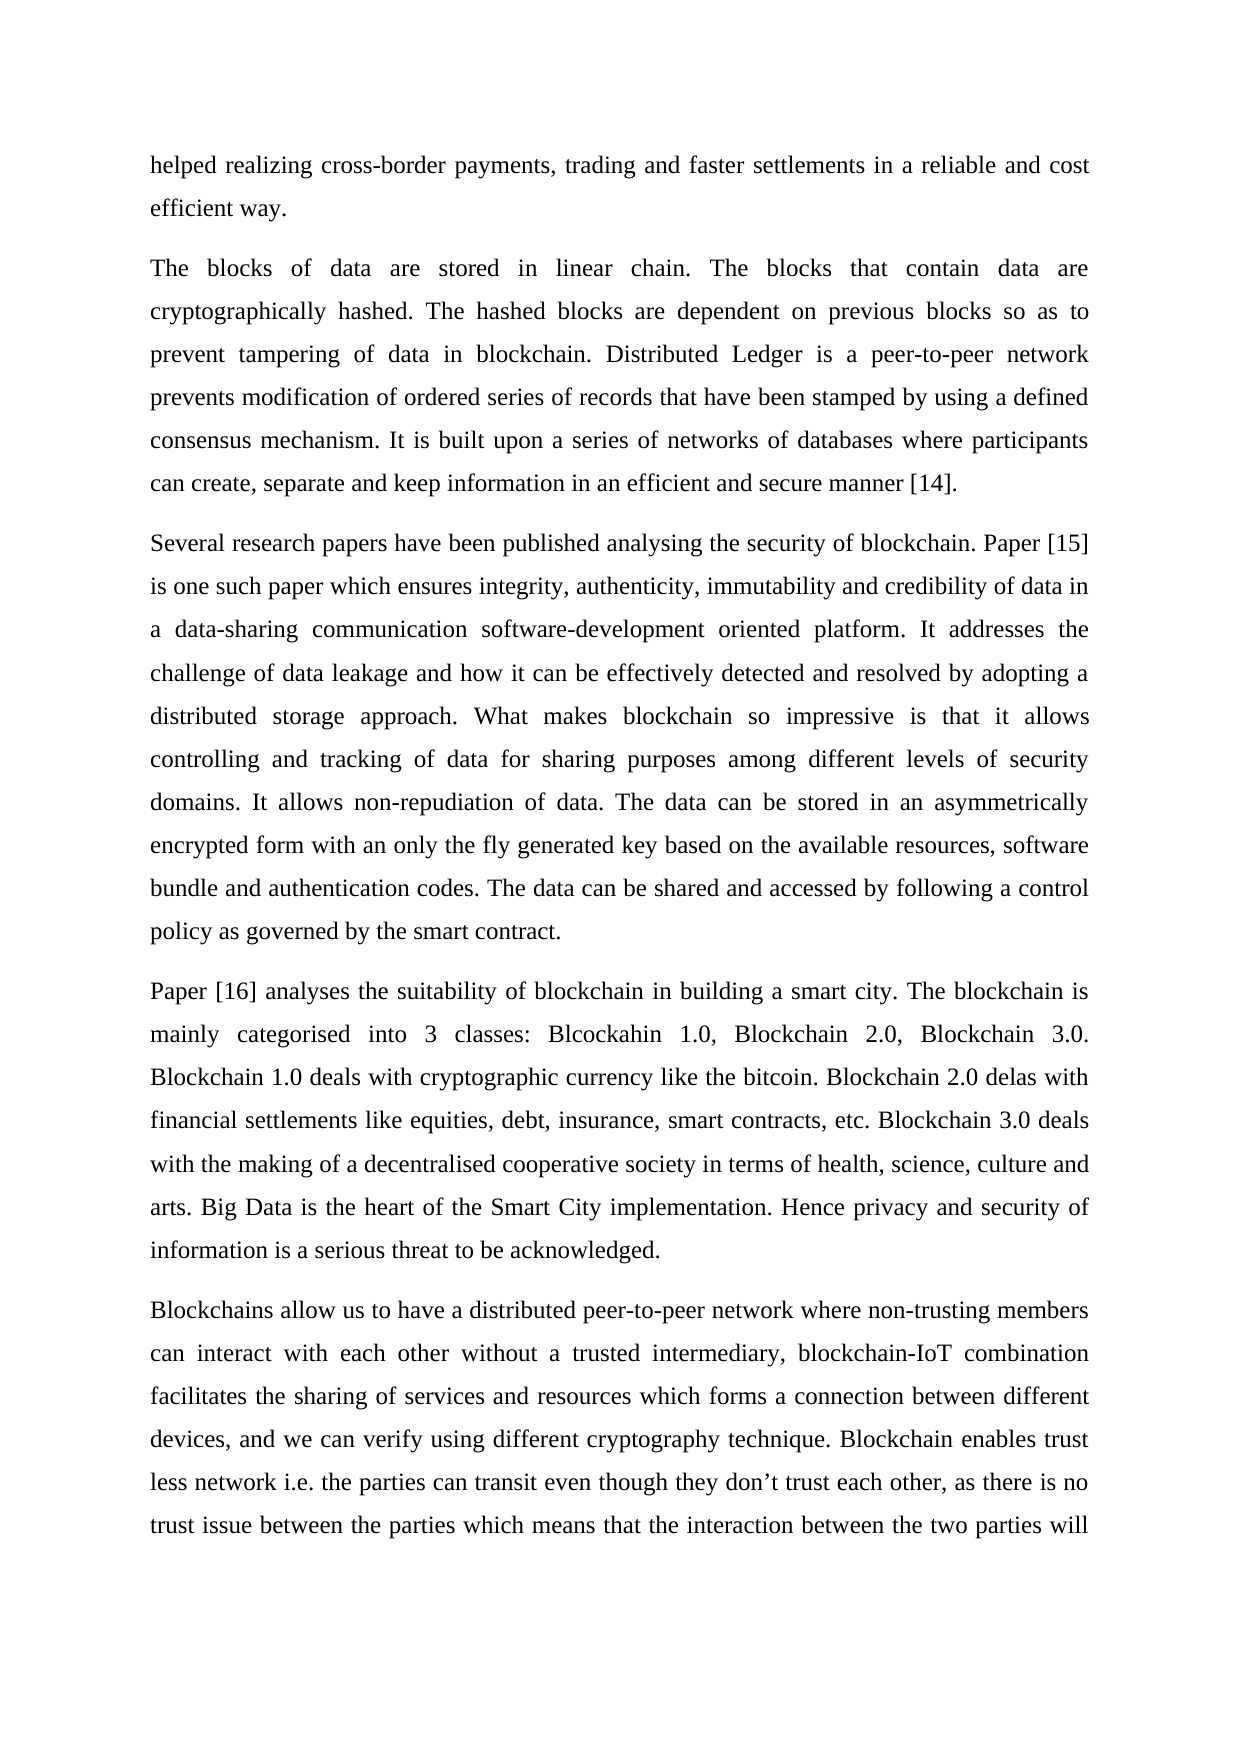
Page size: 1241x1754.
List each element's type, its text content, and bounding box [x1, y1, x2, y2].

text The blocks of data are stored in linear chain. The blocks that contain data are cryptographically hashed. The hashed blocks are dependent on previous blocks so as to prevent tampering of data in blockchain. Distributed Ledger is a peer-to-peer network prevents modification of ordered series of records that have been stamped by using a defined consensus mechanism. It is built upon a series of networks of databases where participants can create, separate and keep information in an efficient and secure manner [14]. [150, 253, 1090, 497]
text Paper [16] analyses the suitability of blockchain in building a smart city. The blockchain is mainly categorised into 3 classes: Blcockahin 1.0, Blockchain 2.0, Blockchain 3.0. Blockchain 1.0 deals with cryptographic currency like the bitcoin. Blockchain 2.0 delas with financial settlements like equities, debt, insurance, smart contracts, etc. Blockchain 3.0 deals with the making of a decentralised cooperative society in terms of health, science, culture and arts. Big Data is the heart of the Smart City implementation. Hence privacy and security of information is a serious threat to be acknowledged. [150, 976, 1090, 1264]
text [150, 1295, 1090, 1539]
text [150, 150, 1090, 222]
text Several research papers have been published analysing the security of blockchain. Paper [15] is one such paper which ensures integrity, authenticity, immutability and credibility of data in a data-sharing communication software-development oriented platform. It addresses the challenge of data leakage and how it can be effectively detected and resolved by adopting a distributed storage approach. What makes blockchain so impressive is that it allows controlling and tracking of data for sharing purposes among different levels of security domains. It allows non-repudiation of data. The data can be stored in an asymmetrically encrypted form with an only the fly generated key based on the available resources, software bundle and authentication codes. The data can be shared and accessed by following a control policy as governed by the smart contract. [150, 528, 1090, 945]
